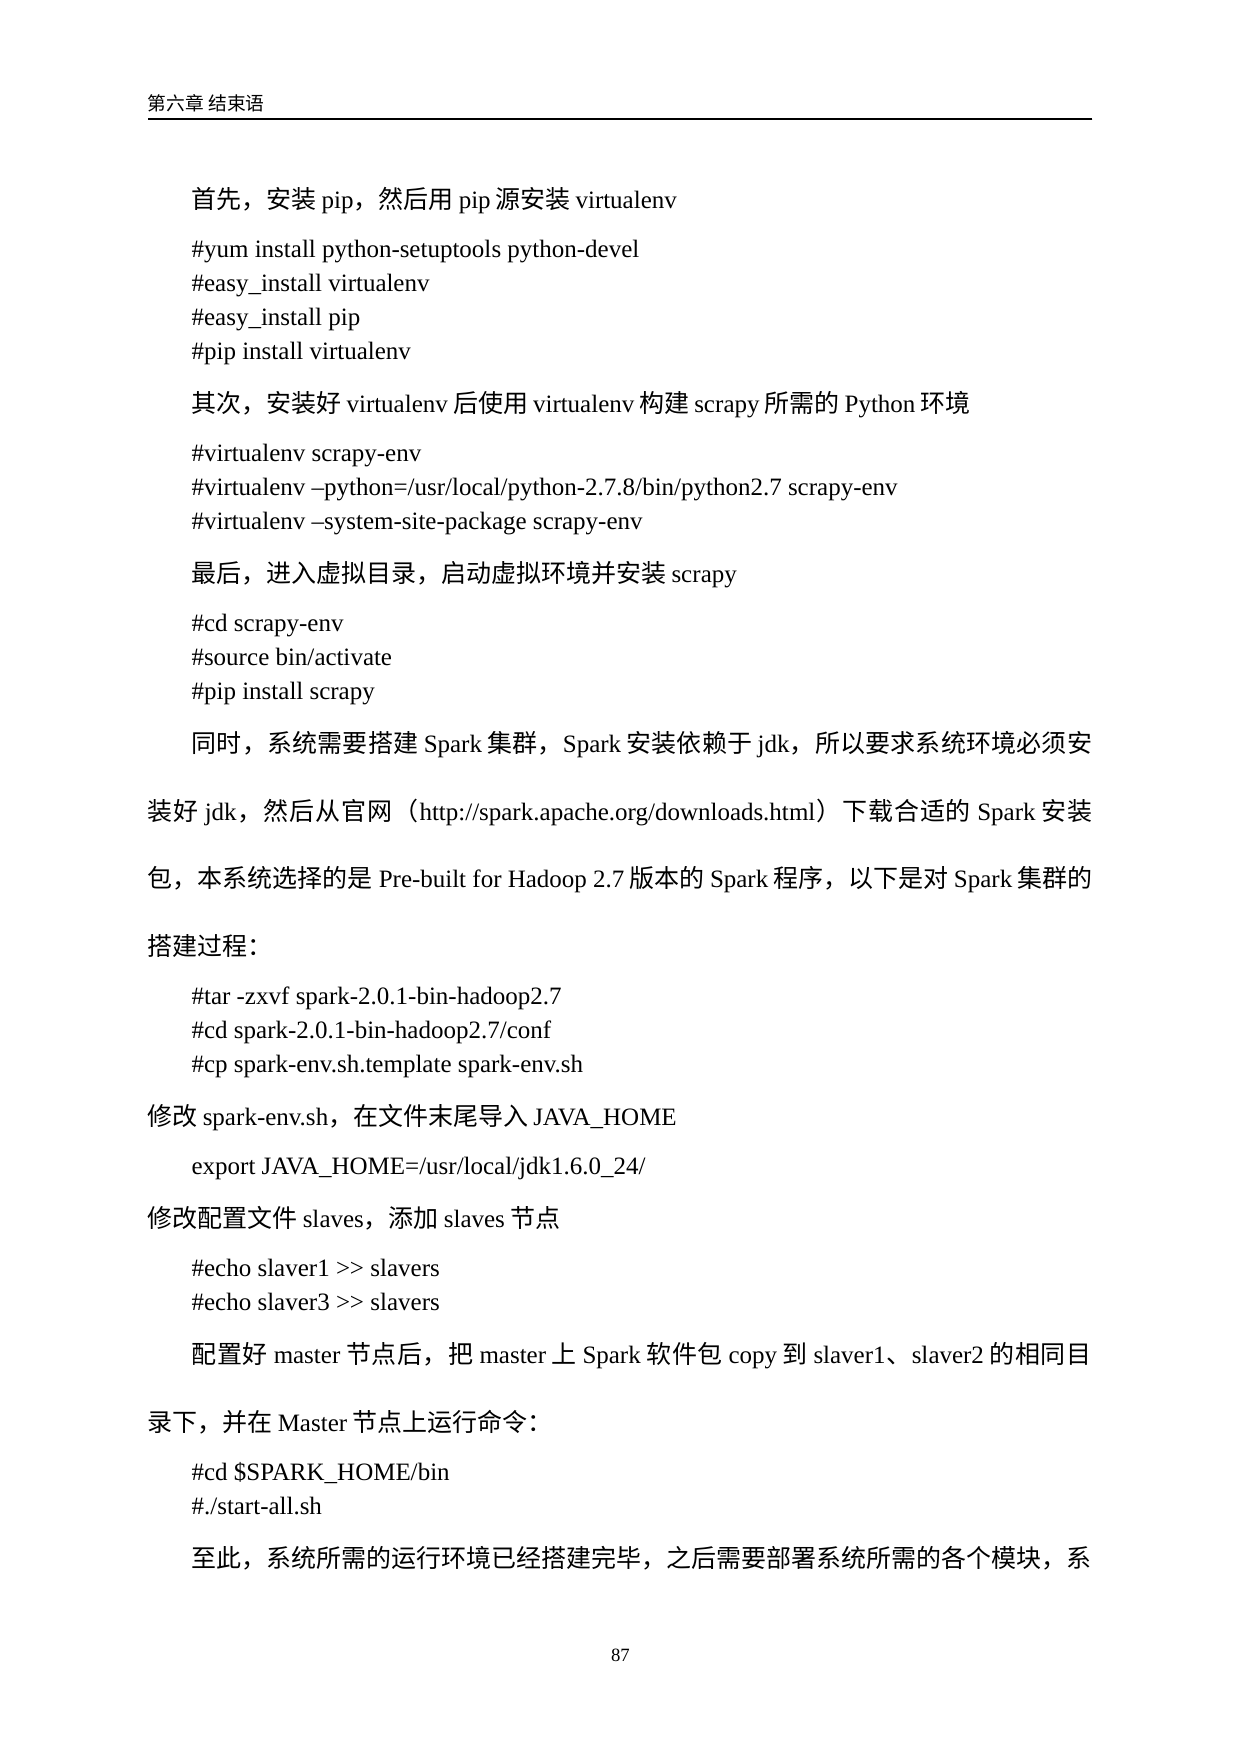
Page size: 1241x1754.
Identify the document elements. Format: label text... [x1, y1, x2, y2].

text #cd spark-2.0.1-bin-hadoop2.7/conf [148, 1013, 1092, 1047]
text 首先，安装pip，然后用pip源安装virtualenv [148, 164, 1092, 232]
text #virtualenv –python=/usr/local/python-2.7.8/bin/python2.7 scrapy-env [148, 469, 1092, 503]
text 修改配置文件slaves，添加slaves节点 [148, 1183, 1092, 1251]
text #source bin/activate [148, 639, 1092, 673]
text #echo slaver3 >> slavers [148, 1284, 1092, 1318]
text 同时，系统需要搭建Spark集群，Spark安装依赖于jdk，所以要求系统环境必须安装好jdk，然后从官网（http://spark.apache.org/downloads.html）下载合适的Spark安装包，本系统选择的是Pre-built for Hadoop 2.7版本的Spark程序，以下是对Spark集群的搭建过程： [148, 707, 1092, 979]
text #easy_install pip [148, 300, 1092, 334]
text #virtualenv –system-site-package scrapy-env [148, 503, 1092, 537]
text #cd scrapy-env [148, 605, 1092, 639]
text #pip install virtualenv [148, 334, 1092, 368]
text #echo slaver1 >> slavers [148, 1251, 1092, 1284]
text #easy_install virtualenv [148, 266, 1092, 300]
text 其次，安装好virtualenv后使用virtualenv构建scrapy所需的Python环境 [148, 368, 1092, 436]
text #cd $SPARK_HOME/bin [148, 1454, 1092, 1488]
text #tar -zxvf spark-2.0.1-bin-hadoop2.7 [148, 979, 1092, 1013]
text 最后，进入虚拟目录，启动虚拟环境并安装scrapy [148, 537, 1092, 605]
text #cp spark-env.sh.template spark-env.sh [148, 1047, 1092, 1081]
text #yum install python-setuptools python-devel [148, 232, 1092, 266]
text export JAVA_HOME=/usr/local/jdk1.6.0_24/ [148, 1149, 1092, 1183]
text #virtualenv scrapy-env [148, 436, 1092, 469]
text 修改spark-env.sh，在文件末尾导入JAVA_HOME [148, 1081, 1092, 1149]
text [148, 1522, 1092, 1590]
text #./start-all.sh [148, 1488, 1092, 1522]
text 配置好master节点后，把master上Spark软件包copy到slaver1、slaver2的相同目录下，并在Master节点上运行命令： [148, 1318, 1092, 1454]
text #pip install scrapy [148, 673, 1092, 707]
